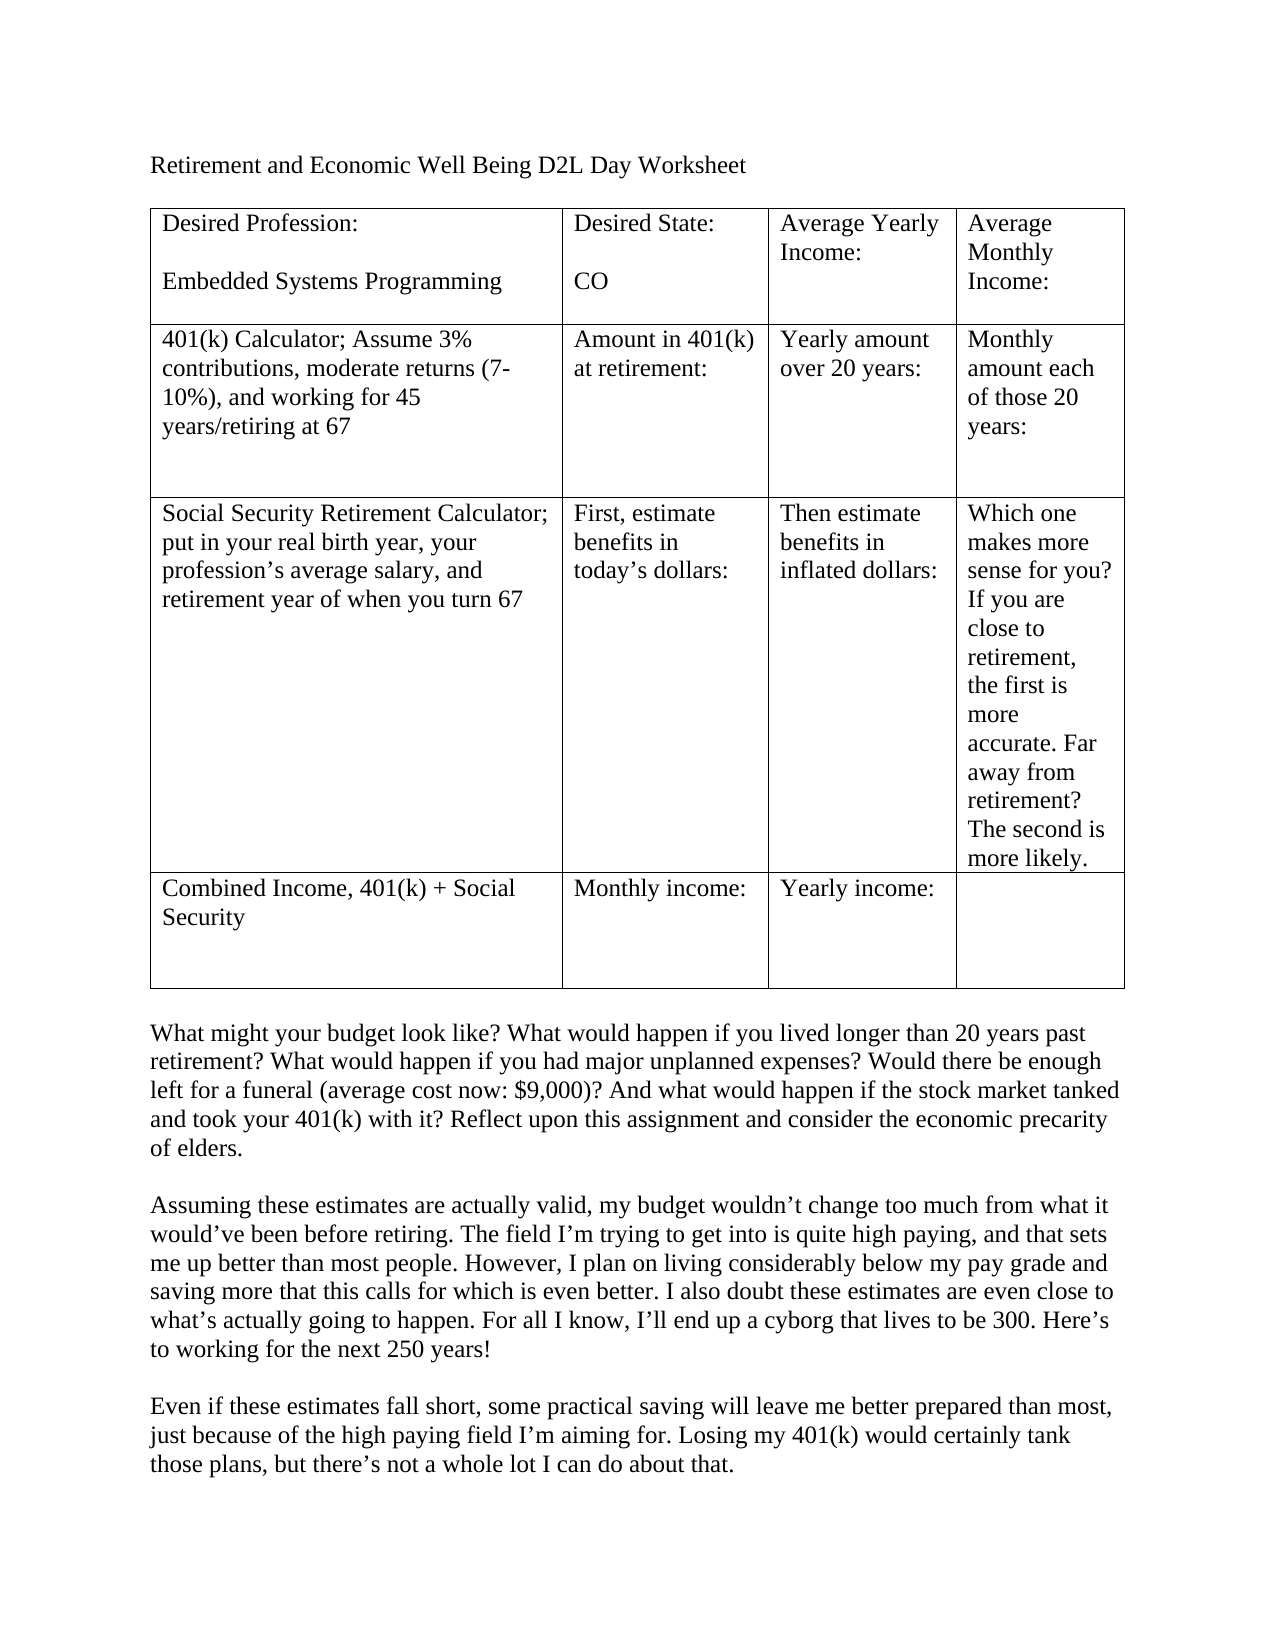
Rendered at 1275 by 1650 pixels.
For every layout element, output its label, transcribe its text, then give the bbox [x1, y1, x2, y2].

table_cell Then estimate benefits in inflated dollars: [769, 498, 956, 872]
table_header Average Monthly Income: [957, 209, 1124, 323]
table_header Desired Profession: Embedded Systems Programming [151, 209, 562, 323]
text Assuming these estimates are actually valid, my budget wouldn’t change too much from what it would’ve been before retiring. The field I’m trying to get into is quite high paying, and that sets me up better than most people. However, I plan on living considerably below my pay grade and saving more that this calls for which is even better. I also doubt these estimates are even close to what’s actually going to happen. For all I know, I’ll end up a cyborg that lives to be 300. Here’s to working for the next 250 years! [150, 1190, 1125, 1363]
table_cell Amount in 401(k) at retirement: [563, 325, 768, 497]
table_cell Combined Income, 401(k) + Social Security [151, 873, 562, 988]
table_cell Social Security Retirement Calculator; put in your real birth year, your profession’s average salary, and retirement year of when you turn 67 [151, 498, 562, 872]
text Retirement and Economic Well Being D2L Day Worksheet [150, 150, 1125, 179]
table_header Average Yearly Income: [769, 209, 956, 323]
table_cell Yearly amount over 20 years: [769, 325, 956, 497]
text What might your budget look like? What would happen if you lived longer than 20 years past retirement? What would happen if you had major unplanned expenses? Would there be enough left for a funeral (average cost now: $9,000)? And what would happen if the stock market tanked and took your 401(k) with it? Reflect upon this assignment and consider the economic precarity of elders. [150, 1018, 1125, 1161]
table_cell 401(k) Calculator; Assume 3% contributions, moderate returns (7-10%), and working for 45 years/retiring at 67 [151, 325, 562, 497]
table_cell Yearly income: [769, 873, 956, 988]
text Even if these estimates fall short, some practical saving will leave me better prepared than most, just because of the high paying field I’m aiming for. Losing my 401(k) would certainly tank those plans, but there’s not a whole lot I can do about that. [150, 1391, 1125, 1478]
table_header Desired State: CO [563, 209, 768, 323]
table_cell First, estimate benefits in today’s dollars: [563, 498, 768, 872]
table_cell [957, 873, 1124, 988]
table_cell Monthly income: [563, 873, 768, 988]
table_cell Which one makes more sense for you? If you are close to retirement, the first is more accurate. Far away from retirement? The second is more likely. [957, 498, 1124, 872]
table_cell Monthly amount each of those 20 years: [957, 325, 1124, 497]
